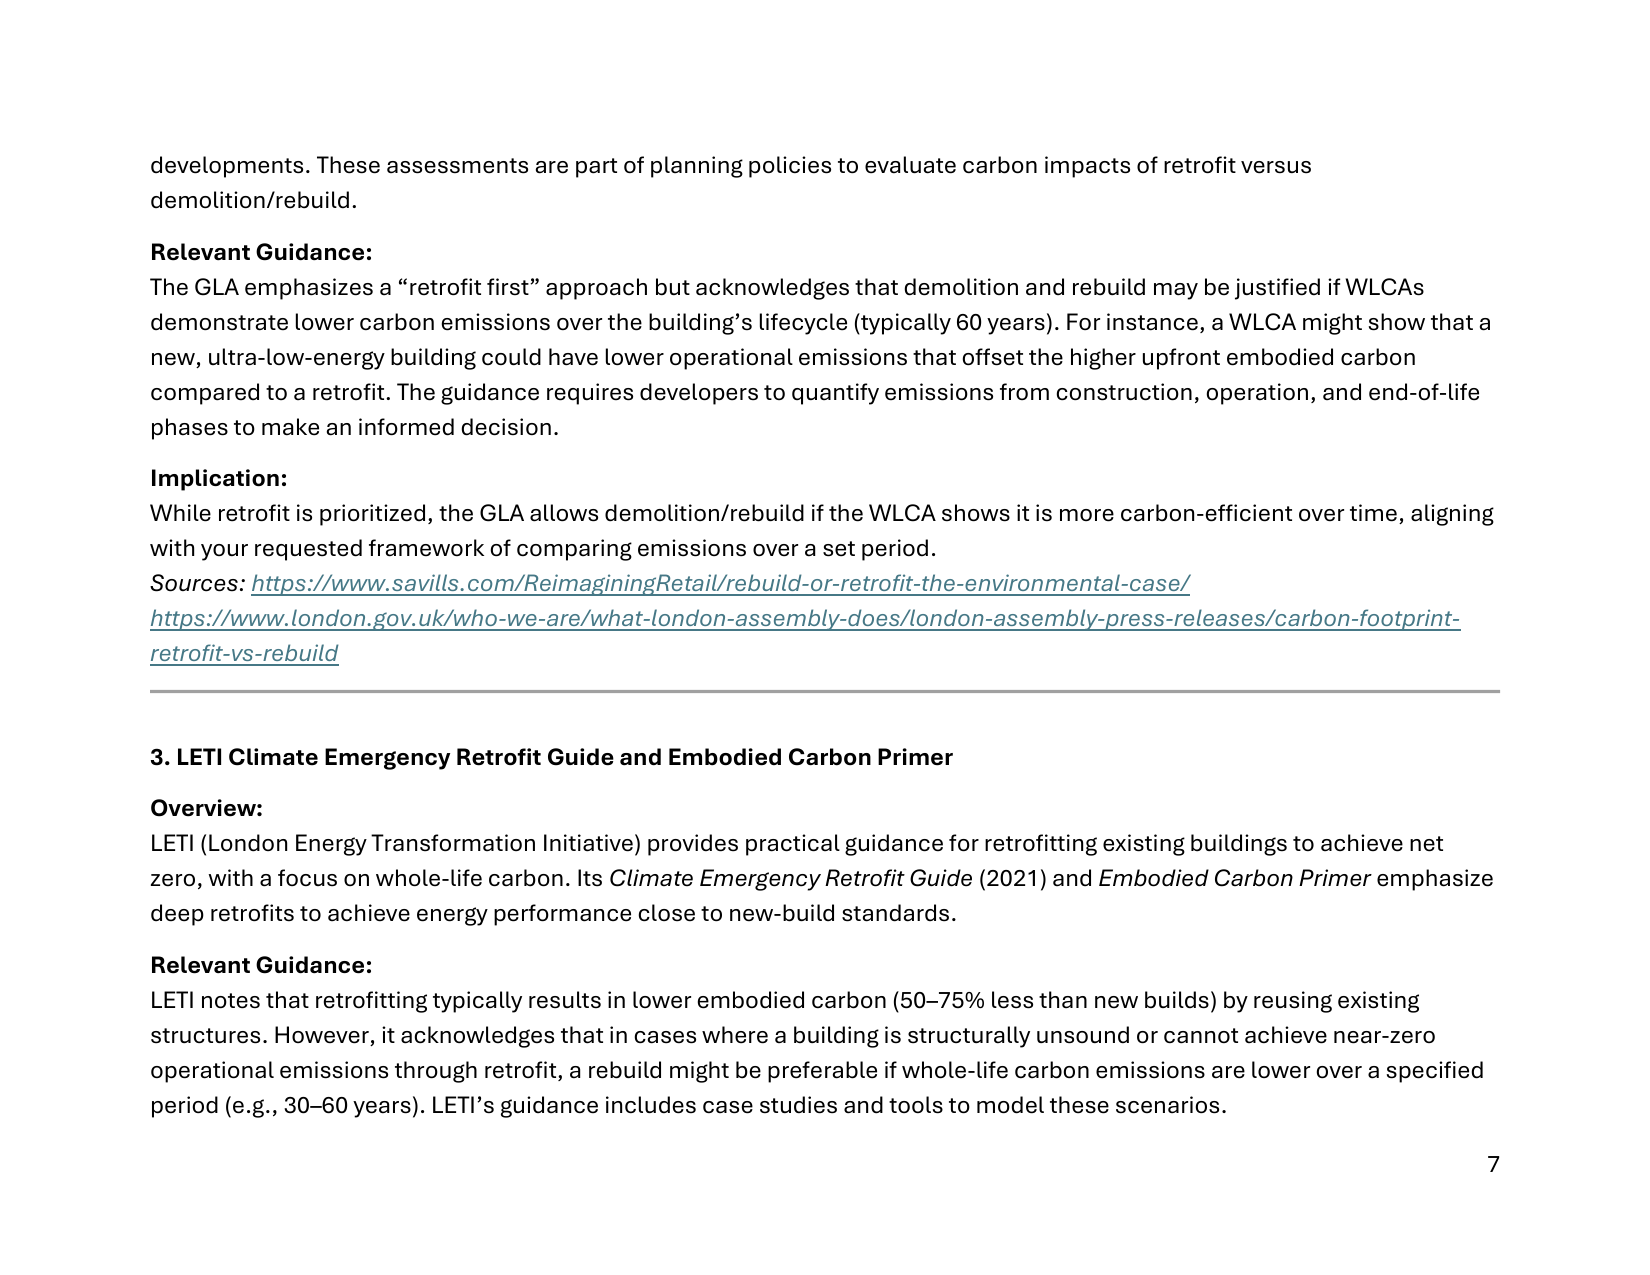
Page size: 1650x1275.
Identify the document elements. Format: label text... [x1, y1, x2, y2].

text Relevant Guidance: LETI notes that retrofitting typically results in lower embodied carbon (50–75% less than new builds) by reusing existing structures. However, it acknowledges that in cases where a building is structurally unsound or cannot achieve near-zero operational emissions through retrofit, a rebuild might be preferable if whole-life carbon emissions are lower over a specified period (e.g., 30–60 years). LETI’s guidance includes case studies and tools to model these scenarios. [150, 950, 1500, 1121]
text Relevant Guidance: The GLA emphasizes a “retrofit first” approach but acknowledges that demolition and rebuild may be justified if WLCAs demonstrate lower carbon emissions over the building’s lifecycle (typically 60 years). For instance, a WLCA might show that a new, ultra-low-energy building could have lower operational emissions that offset the higher upfront embodied carbon compared to a retrofit. The guidance requires developers to quantify emissions from construction, operation, and end-of-life phases to make an informed decision. [150, 237, 1500, 442]
text Overview: LETI (London Energy Transformation Initiative) provides practical guidance for retrofitting existing buildings to achieve net zero, with a focus on whole-life carbon. Its Climate Emergency Retrofit Guide (2021) and Embodied Carbon Primer emphasize deep retrofits to achieve energy performance close to new-build standards. [150, 793, 1500, 929]
text 3. LETI Climate Emergency Retrofit Guide and Embodied Carbon Primer [150, 742, 1500, 772]
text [150, 150, 1500, 216]
text Implication: While retrofit is prioritized, the GLA allows demolition/rebuild if the WLCA shows it is more carbon-efficient over time, aligning with your requested framework of comparing emissions over a set period. Sources: https://www.savills.com/ReimaginingRetail/rebuild-or-retrofit-the-environmental-case/ https://www.london.gov.uk/who-we-are/what-london-assembly-does/london-assembly-press-releases/carbon-footprint-retrofit-vs-rebuild [150, 463, 1500, 669]
